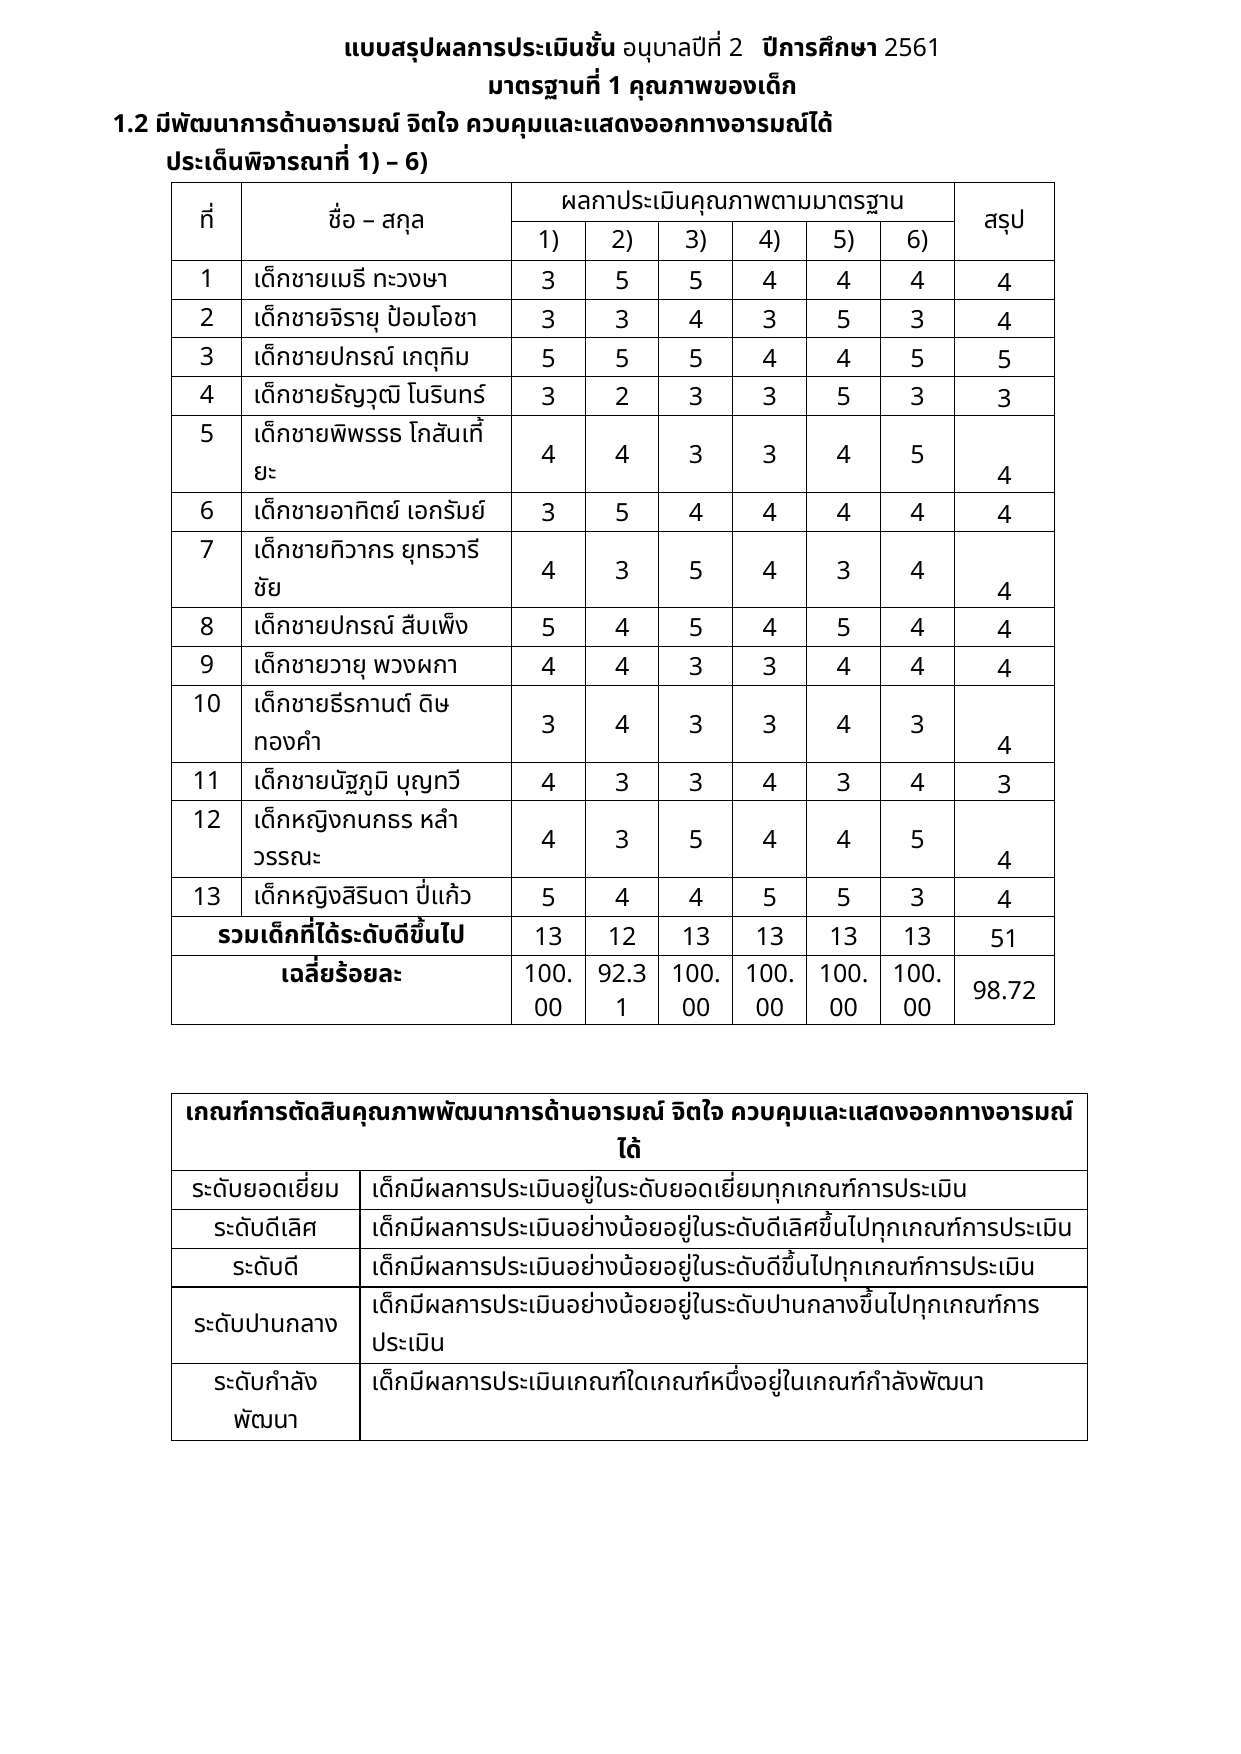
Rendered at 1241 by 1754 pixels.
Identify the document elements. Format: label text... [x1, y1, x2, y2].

table_cell 100.00 [881, 956, 954, 1024]
table_cell 10 [172, 686, 241, 762]
table_cell 4 [512, 801, 585, 877]
table_cell ระดับดีเลิศ [172, 1210, 359, 1247]
table_cell 4 [807, 338, 880, 376]
table_cell 4 [733, 532, 806, 607]
table_cell 4 [733, 338, 806, 376]
table_header สรุป [955, 183, 1054, 259]
table_cell 4 [659, 493, 732, 531]
table_cell รวมเด็กที่ได้ระดับดีขึ้นไป [172, 917, 511, 955]
table_cell เด็กชายจิรายุ ป้อมโอชา [242, 300, 511, 337]
table_cell 4 [586, 416, 658, 492]
table_cell 3 [955, 377, 1054, 415]
table_cell 3 [659, 416, 732, 492]
table_cell 4 [955, 493, 1054, 531]
table_cell 9 [172, 647, 241, 685]
table_cell 12 [586, 917, 658, 955]
table_cell เด็กมีผลการประเมินอยู่ในระดับยอดเยี่ยมทุกเกณฑ์การประเมิน [361, 1171, 1087, 1209]
table_cell 5 [733, 878, 806, 916]
table_cell เด็กชายปกรณ์ สืบเพ็ง [242, 608, 511, 646]
table_cell 4 [586, 686, 658, 762]
table_cell 51 [955, 917, 1054, 955]
table_cell 2 [172, 300, 241, 337]
table_cell 4 [512, 763, 585, 800]
table_cell 92.31 [586, 956, 658, 1024]
table_cell 5 [881, 416, 954, 492]
table_header ที่ [172, 183, 241, 259]
table_cell 5 [172, 416, 241, 492]
table_cell 5 [512, 338, 585, 376]
table_cell 4 [955, 878, 1054, 916]
table_cell 5 [807, 608, 880, 646]
table_cell 4 [955, 416, 1054, 492]
table_cell 5 [586, 493, 658, 531]
table_header เกณฑ์การตัดสินคุณภาพพัฒนาการด้านอารมณ์ จิตใจ ควบคุมและแสดงออกทางอารมณ์ได้ [172, 1094, 1087, 1170]
text มาตรฐานที่ 1 คุณภาพของเด็ก [112, 68, 1172, 106]
table_cell 4 [659, 300, 732, 337]
table_cell 4 [586, 608, 658, 646]
table_cell 5 [659, 261, 732, 298]
table_cell 3 [733, 686, 806, 762]
table_cell ระดับยอดเยี่ยม [172, 1171, 359, 1209]
table_cell 4) [733, 222, 806, 259]
table_cell 3 [881, 878, 954, 916]
table_cell 3) [659, 222, 732, 259]
table_cell เด็กชายวายุ พวงผกา [242, 647, 511, 685]
table_cell 3 [512, 493, 585, 531]
table_cell 4 [733, 493, 806, 531]
table_cell 5 [659, 532, 732, 607]
table_cell เด็กชายธีรกานต์ ดิษทองคำ [242, 686, 511, 762]
table_cell 3 [659, 647, 732, 685]
table_cell 5 [586, 261, 658, 298]
table_cell 13 [512, 917, 585, 955]
table_cell 100.00 [659, 956, 732, 1024]
table_cell 5 [659, 801, 732, 877]
table_header ชื่อ – สกุล [242, 183, 511, 259]
table_cell เด็กชายพิพรรธ โกสันเที้ยะ [242, 416, 511, 492]
table_cell 5) [807, 222, 880, 259]
table_cell 13 [733, 917, 806, 955]
table_cell 3 [512, 261, 585, 298]
table_cell 4 [512, 647, 585, 685]
table_cell 3 [733, 377, 806, 415]
table_cell 5 [807, 377, 880, 415]
table_cell 4 [955, 608, 1054, 646]
table_cell 12 [172, 801, 241, 877]
table_cell 3 [807, 763, 880, 800]
table_cell 6) [881, 222, 954, 259]
table_cell เด็กชายทิวากร ยุทธวารีชัย [242, 532, 511, 607]
table_cell 2) [586, 222, 658, 259]
table_cell 13 [807, 917, 880, 955]
table_cell 5 [659, 338, 732, 376]
table_cell 1 [172, 261, 241, 298]
table_cell 4 [955, 261, 1054, 298]
table_cell เด็กชายเมธี ทะวงษา [242, 261, 511, 298]
table_cell 4 [733, 261, 806, 298]
table_cell เด็กชายปกรณ์ เกตุทิม [242, 338, 511, 376]
table_cell 4 [807, 416, 880, 492]
table_cell 3 [512, 686, 585, 762]
table_cell 3 [659, 377, 732, 415]
table_cell 5 [881, 338, 954, 376]
table_cell 100.00 [733, 956, 806, 1024]
table_cell 5 [881, 801, 954, 877]
table_cell 5 [512, 608, 585, 646]
table_cell 5 [807, 300, 880, 337]
table_cell 4 [881, 608, 954, 646]
table_header ผลกาประเมินคุณภาพตามมาตรฐาน [512, 183, 954, 221]
table_cell 4 [881, 493, 954, 531]
table_cell 13 [172, 878, 241, 916]
table_cell 3 [807, 532, 880, 607]
table_cell 4 [807, 801, 880, 877]
table_cell 4 [586, 647, 658, 685]
table_cell เด็กมีผลการประเมินอย่างน้อยอยู่ในระดับดีขึ้นไปทุกเกณฑ์การประเมิน [361, 1249, 1087, 1286]
table_cell 6 [172, 493, 241, 531]
table_cell 4 [881, 763, 954, 800]
table_cell 100.00 [512, 956, 585, 1024]
table_cell 4 [807, 647, 880, 685]
table_cell 4 [807, 686, 880, 762]
table_cell 98.72 [955, 956, 1054, 1024]
table_cell 3 [512, 300, 585, 337]
table_cell 4 [172, 377, 241, 415]
table_cell เด็กชายนัฐภูมิ บุญทวี [242, 763, 511, 800]
table_cell 4 [512, 416, 585, 492]
table_cell 8 [172, 608, 241, 646]
table_cell 5 [955, 338, 1054, 376]
table_cell เด็กหญิงสิรินดา ปี่แก้ว [242, 878, 511, 916]
table_cell 3 [586, 801, 658, 877]
table_cell 4 [955, 686, 1054, 762]
table_cell เด็กชายธัญวุฒิ โนรินทร์ [242, 377, 511, 415]
table_cell 3 [881, 686, 954, 762]
table_cell 4 [881, 532, 954, 607]
table_cell 5 [659, 608, 732, 646]
table_cell 7 [172, 532, 241, 607]
table_cell 3 [586, 763, 658, 800]
table_cell 11 [172, 763, 241, 800]
table_cell ระดับดี [172, 1249, 359, 1286]
table_cell เด็กมีผลการประเมินเกณฑ์ใดเกณฑ์หนึ่งอยู่ในเกณฑ์กำลังพัฒนา [361, 1364, 1087, 1440]
table_cell เด็กมีผลการประเมินอย่างน้อยอยู่ในระดับดีเลิศขึ้นไปทุกเกณฑ์การประเมิน [361, 1210, 1087, 1247]
table_cell 4 [807, 493, 880, 531]
table_cell 4 [955, 801, 1054, 877]
table_cell 3 [733, 416, 806, 492]
table_cell 1) [512, 222, 585, 259]
table_cell 4 [659, 878, 732, 916]
table_cell 4 [955, 647, 1054, 685]
table_cell 3 [733, 647, 806, 685]
table_cell 3 [733, 300, 806, 337]
table_cell 13 [659, 917, 732, 955]
table_cell 3 [586, 532, 658, 607]
table_cell 3 [172, 338, 241, 376]
table_cell 13 [881, 917, 954, 955]
table_cell 3 [881, 377, 954, 415]
table_cell 3 [881, 300, 954, 337]
table_cell 4 [733, 608, 806, 646]
table_cell 3 [586, 300, 658, 337]
table_cell 3 [512, 377, 585, 415]
table_cell 5 [512, 878, 585, 916]
table_cell เด็กหญิงกนกธร หลำวรรณะ [242, 801, 511, 877]
text แบบสรุปผลการประเมินชั้น อนุบาลปีที่ 2 ปีการศึกษา 2561 [112, 29, 1172, 68]
table_cell 4 [733, 801, 806, 877]
list ประเด็นพิจารณาที่ 1) – 6) [166, 144, 1172, 182]
table_cell 4 [881, 261, 954, 298]
table_cell ระดับกำลังพัฒนา [172, 1364, 359, 1440]
table_cell 4 [955, 532, 1054, 607]
table_cell 5 [807, 878, 880, 916]
table_cell 4 [586, 878, 658, 916]
table_cell 5 [586, 338, 658, 376]
table_cell 4 [807, 261, 880, 298]
table_cell เด็กชายอาทิตย์ เอกรัมย์ [242, 493, 511, 531]
table_cell 4 [955, 300, 1054, 337]
table_cell 3 [659, 686, 732, 762]
table_cell 3 [659, 763, 732, 800]
table_cell 3 [955, 763, 1054, 800]
table_cell ระดับปานกลาง [172, 1288, 359, 1363]
table_cell 100.00 [807, 956, 880, 1024]
table_cell 4 [512, 532, 585, 607]
text 1.2 มีพัฒนาการด้านอารมณ์ จิตใจ ควบคุมและแสดงออกทางอารมณ์ได้ [112, 106, 1172, 144]
table_cell เฉลี่ยร้อยละ [172, 956, 511, 1024]
table_cell 4 [733, 763, 806, 800]
table_cell 4 [881, 647, 954, 685]
table_cell 2 [586, 377, 658, 415]
table_cell เด็กมีผลการประเมินอย่างน้อยอยู่ในระดับปานกลางขึ้นไปทุกเกณฑ์การประเมิน [361, 1288, 1087, 1363]
